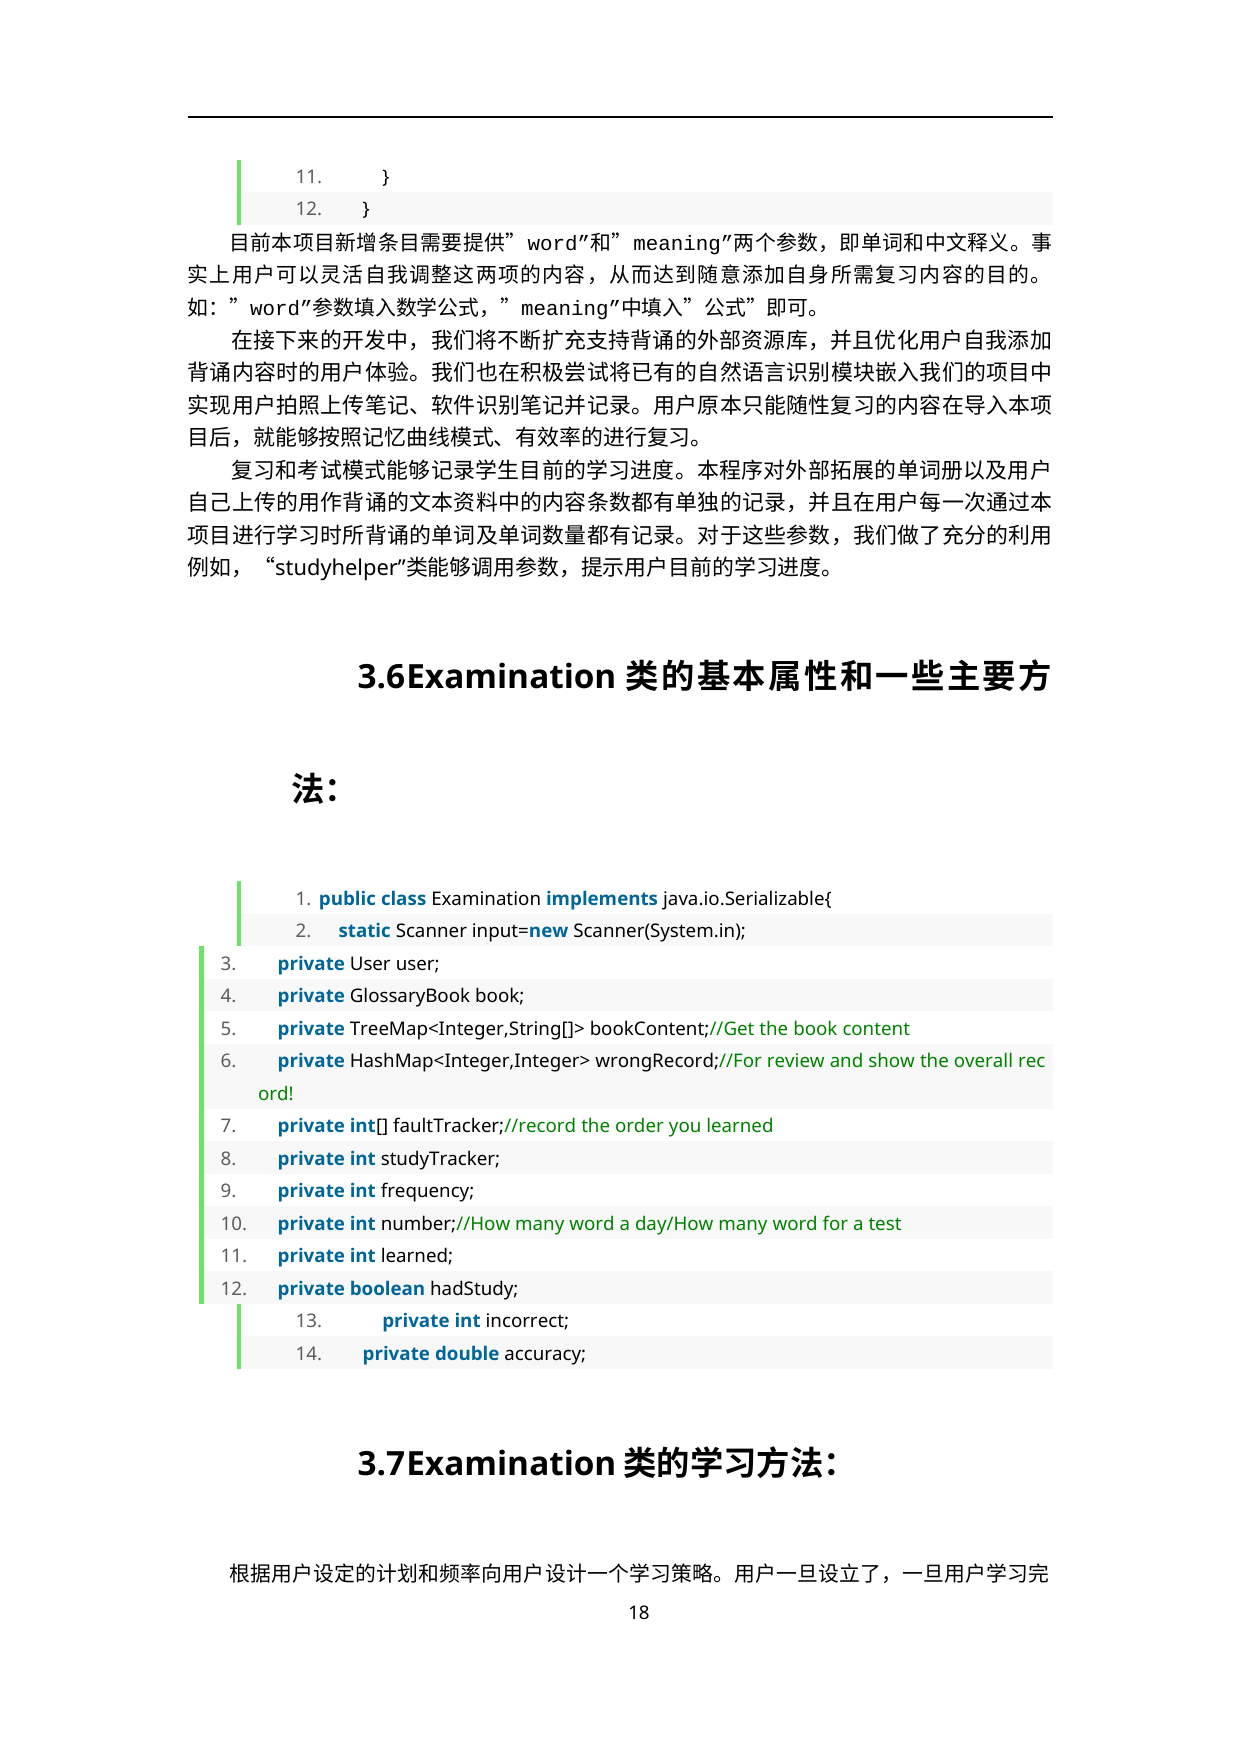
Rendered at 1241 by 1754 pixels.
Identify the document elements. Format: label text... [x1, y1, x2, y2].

list } [241, 160, 1053, 192]
list private int studyTracker; [204, 1141, 1053, 1174]
list private int frequency; [204, 1174, 1053, 1206]
subtitle Examination类的基本属性和一些主要方法： [291, 642, 1053, 819]
text 目前本项目新增条目需要提供”word”和”meaning”两个参数，即单词和中文释义。事实上用户可以灵活自我调整这两项的内容，从而达到随意添加自身所需复习内容的目的。如：”word”参数填入数学公式，”meaning”中填入”公式”即可。 [187, 225, 1053, 322]
list private GlossaryBook book; [204, 979, 1053, 1011]
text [187, 1556, 1053, 1588]
list public class Examination implements java.io.Serializable{ [241, 881, 1053, 914]
list private int number;//How many word a day/How many word for a test [204, 1206, 1053, 1239]
list } [241, 192, 1053, 225]
list private int learned; [204, 1239, 1053, 1271]
text 复习和考试模式能够记录学生目前的学习进度。本程序对外部拓展的单词册以及用户自己上传的用作背诵的文本资料中的内容条数都有单独的记录，并且在用户每一次通过本项目进行学习时所背诵的单词及单词数量都有记录。对于这些参数，我们做了充分的利用。例如，“studyhelper”类能够调用参数，提示用户目前的学习进度。 [187, 452, 1053, 582]
list private TreeMap<Integer,String[]> bookContent;//Get the book content [204, 1011, 1053, 1044]
list private int incorrect; [241, 1304, 1053, 1336]
list private HashMap<Integer,Integer> wrongRecord;//For review and show the overall record! [204, 1044, 1053, 1109]
list private int[] faultTracker;//record the order you learned [204, 1109, 1053, 1141]
list private User user; [204, 946, 1053, 979]
subtitle Examination类的学习方法： [291, 1428, 1053, 1493]
list private double accuracy; [241, 1336, 1053, 1369]
list static Scanner input=new Scanner(System.in); [241, 914, 1053, 946]
text 在接下来的开发中，我们将不断扩充支持背诵的外部资源库，并且优化用户自我添加背诵内容时的用户体验。我们也在积极尝试将已有的自然语言识别模块嵌入我们的项目中，实现用户拍照上传笔记、软件识别笔记并记录。用户原本只能随性复习的内容在导入本项目后，就能够按照记忆曲线模式、有效率的进行复习。 [187, 322, 1053, 452]
list private boolean hadStudy; [204, 1271, 1053, 1304]
